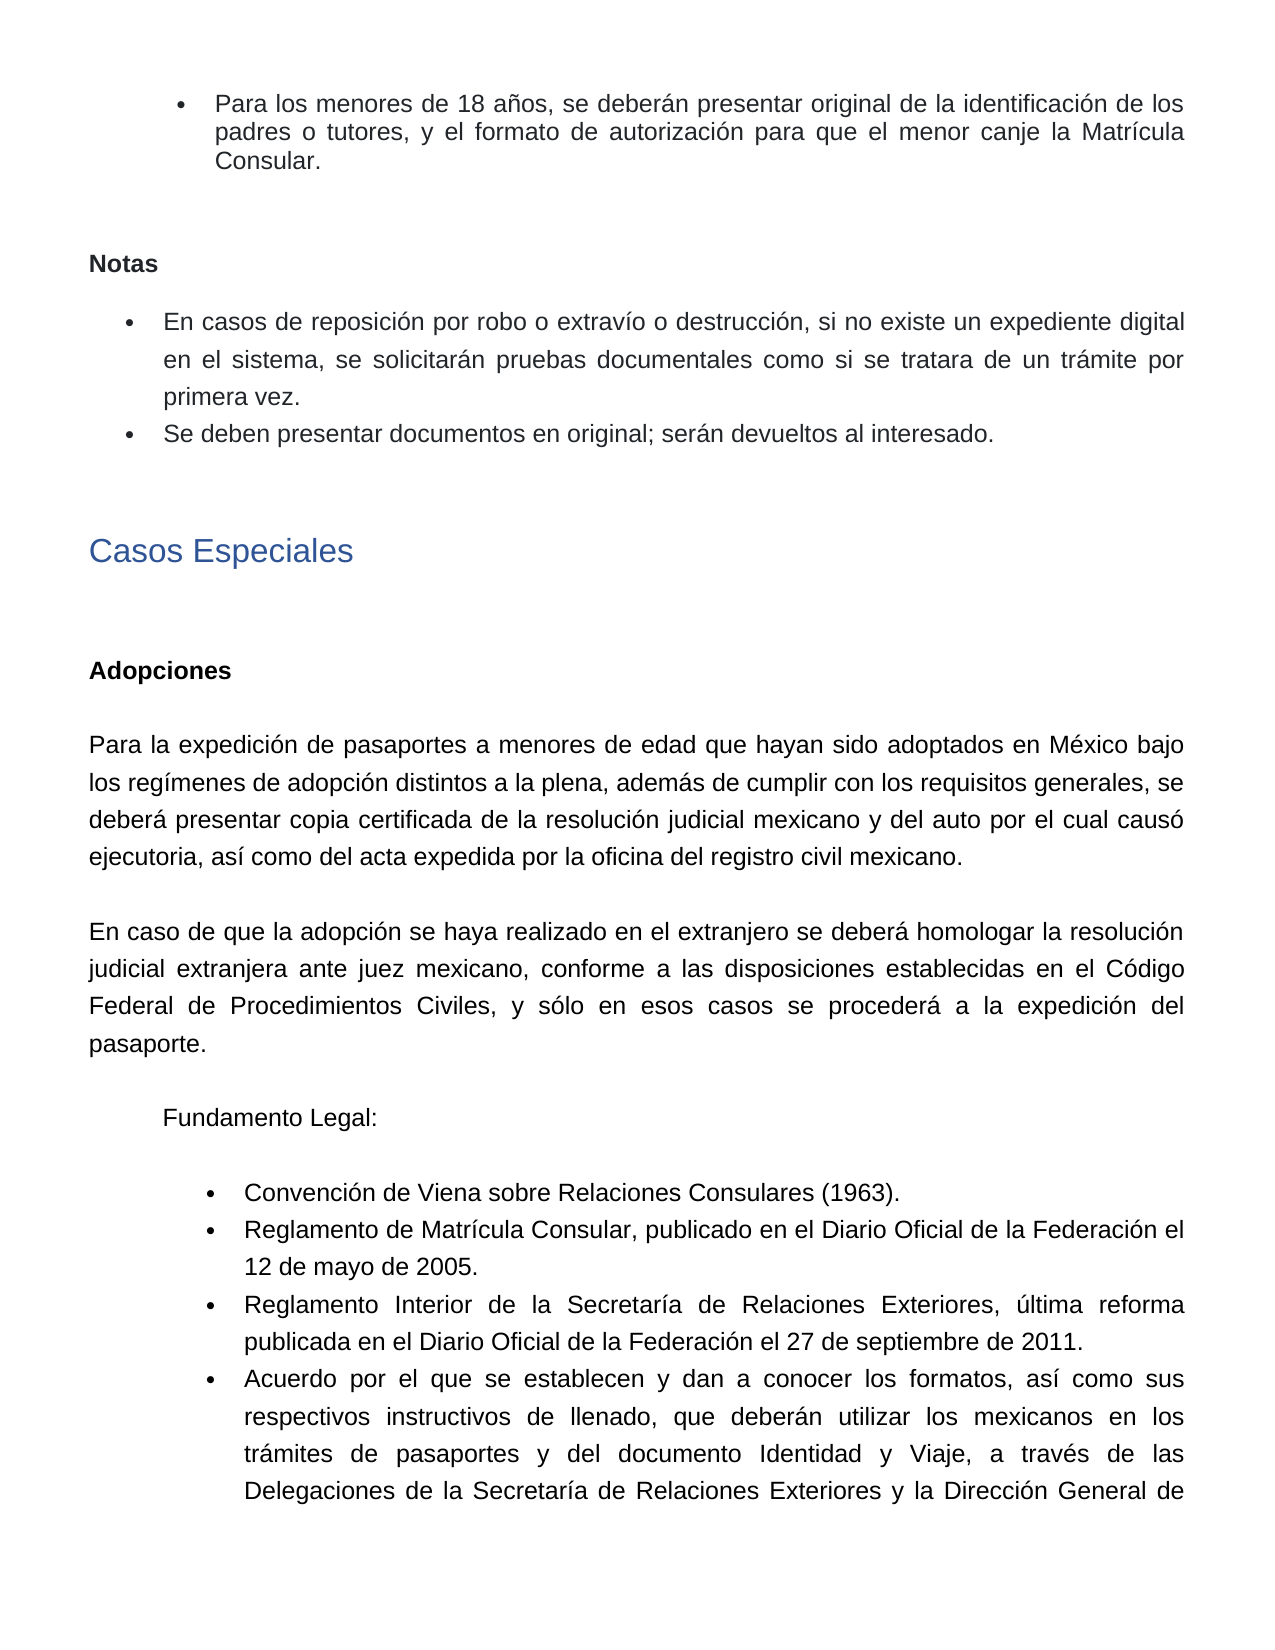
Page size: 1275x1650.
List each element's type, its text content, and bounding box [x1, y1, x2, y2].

list Reglamento Interior de la Secretaría de Relaciones Exteriores, última reforma publicada en el Diario Oficial de la Federación el 27 de septiembre de 2011. [207, 1289, 1186, 1356]
list Se deben presentar documentos en original; serán devueltos al interesado. [126, 419, 1186, 448]
list Para los menores de 18 años, se deberán presentar original de la identificación de los padres o tutores, y el formato de autorización para que el menor canje la Matrícula Consular. [177, 89, 1186, 175]
list Convención de Viena sobre Relaciones Consulares (1963). [207, 1178, 1186, 1206]
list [207, 1364, 1186, 1505]
list En casos de reposición por robo o extravío o destrucción, si no existe un expediente digital en el sistema, se solicitarán pruebas documentales como si se tratara de un trámite por primera vez. [126, 307, 1186, 411]
text Para la expedición de pasaportes a menores de edad que hayan sido adoptados en México bajo los regímenes de adopción distintos a la plena, además de cumplir con los requisitos generales, se deberá presentar copia certificada de la resolución judicial mexicano y del auto por el cual causó ejecutoria, así como del acta expedida por la oficina del registro civil mexicano. [89, 730, 1186, 871]
text Adopciones [89, 656, 1186, 684]
text Fundamento Legal: [89, 1103, 1186, 1132]
list Reglamento de Matrícula Consular, publicado en el Diario Oficial de la Federación el 12 de mayo de 2005. [207, 1215, 1186, 1281]
text En caso de que la adopción se haya realizado en el extranjero se deberá homologar la resolución judicial extranjera ante juez mexicano, conforme a las disposiciones establecidas en el Código Federal de Procedimientos Civiles, y sólo en esos casos se procederá a la expedición del pasaporte. [89, 917, 1186, 1057]
subtitle Casos Especiales [89, 531, 1186, 569]
text Notas [89, 249, 1186, 278]
